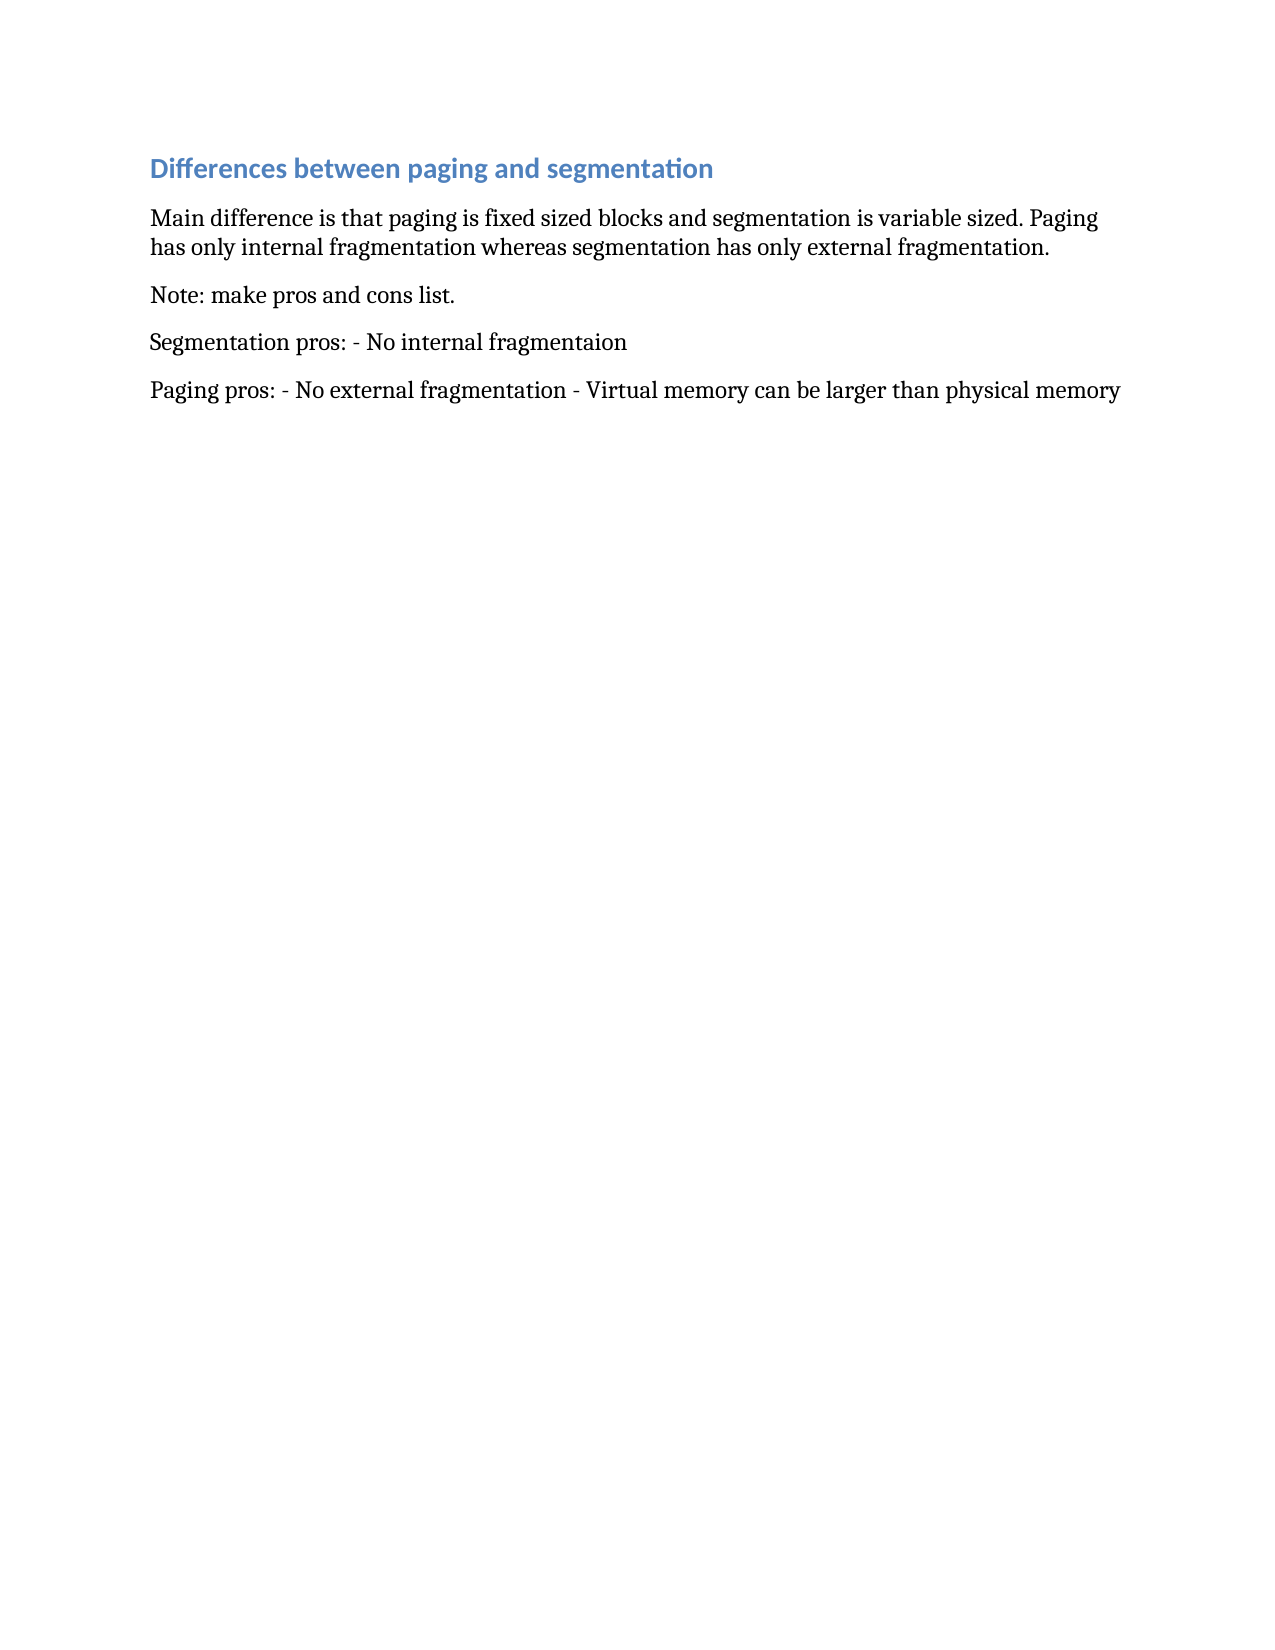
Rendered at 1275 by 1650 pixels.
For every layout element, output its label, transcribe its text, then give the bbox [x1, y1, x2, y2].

text Note: make pros and cons list. [150, 281, 1125, 309]
text Segmentation pros: - No internal fragmentaion [150, 328, 1125, 357]
text Main difference is that paging is fixed sized blocks and segmentation is variable sized. Paging has only internal fragmentation whereas segmentation has only external fragmentation. [150, 204, 1125, 262]
subtitle Differences between paging and segmentation [150, 150, 1125, 186]
text Paging pros: - No external fragmentation - Virtual memory can be larger than physical memory [150, 376, 1125, 404]
